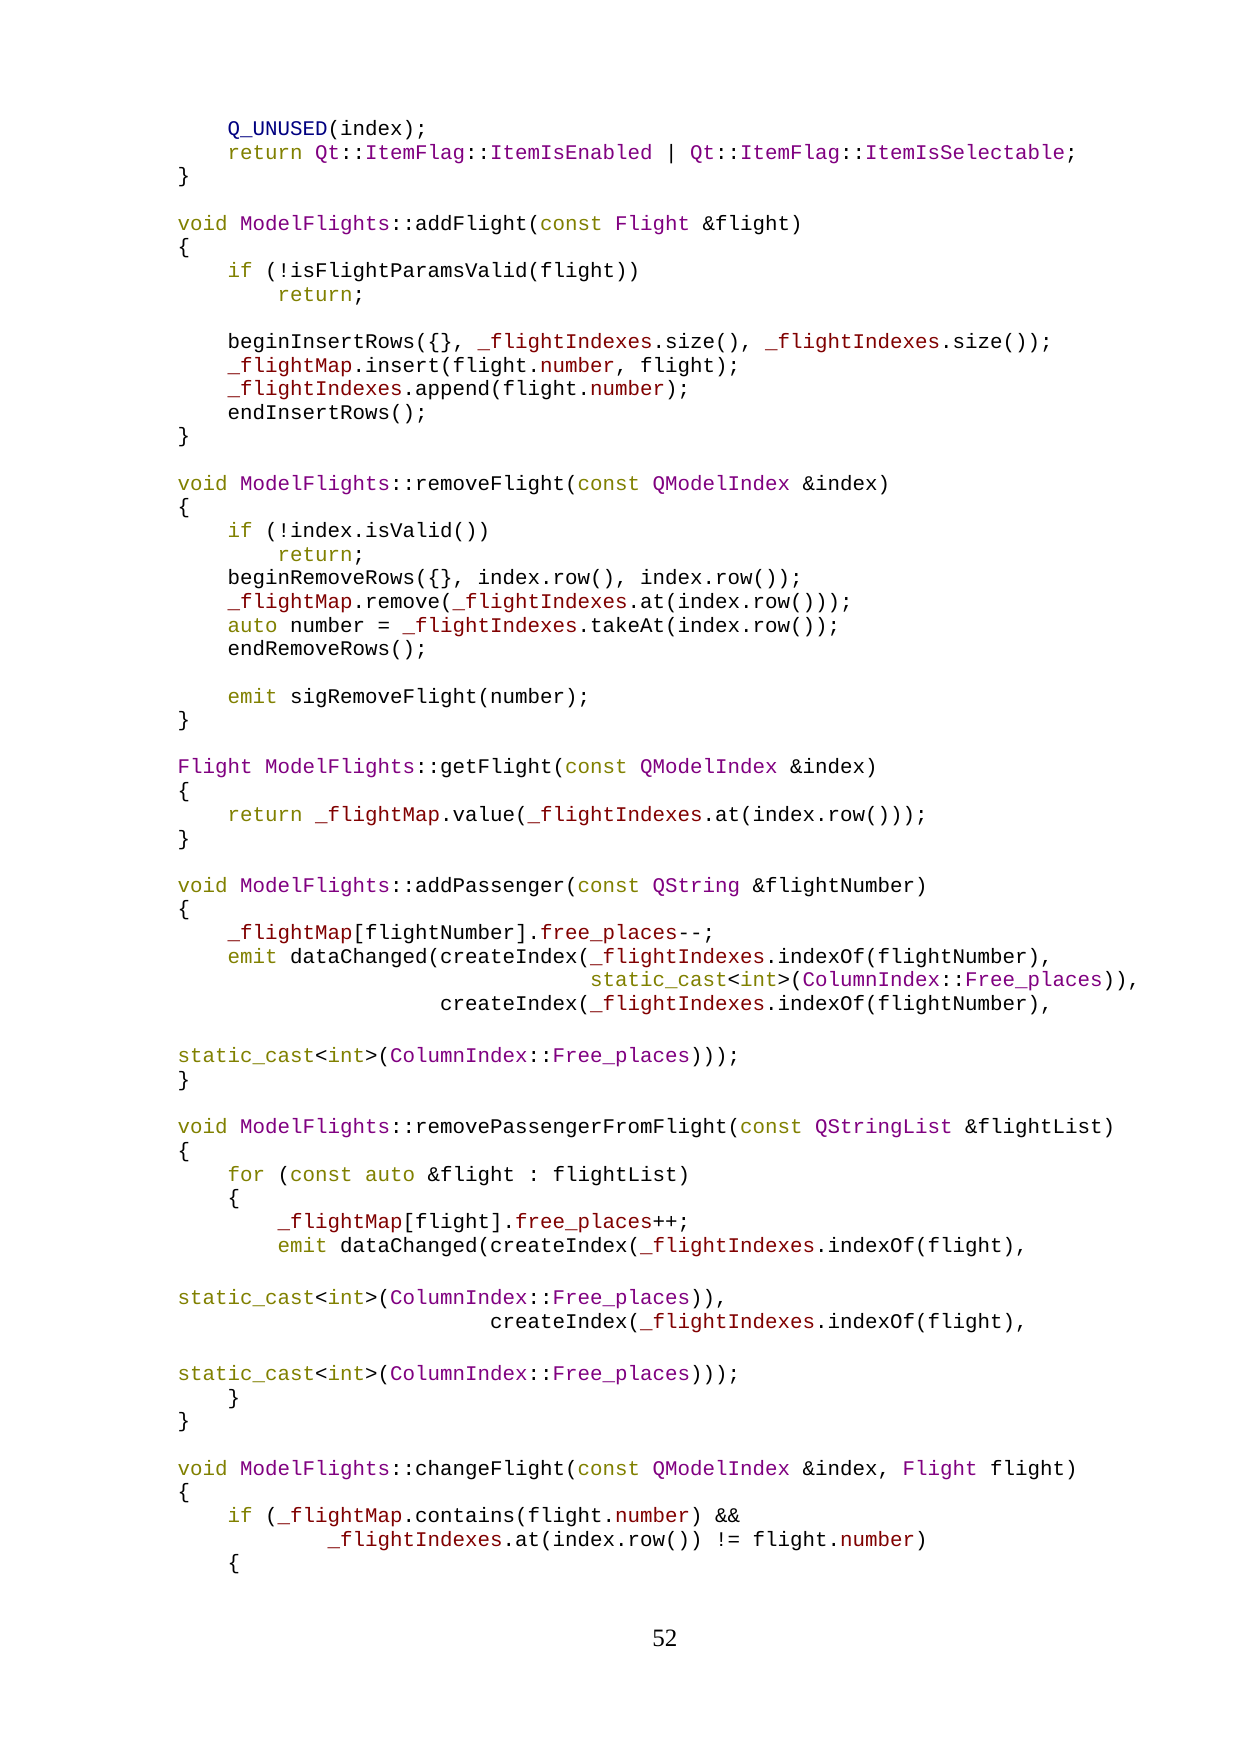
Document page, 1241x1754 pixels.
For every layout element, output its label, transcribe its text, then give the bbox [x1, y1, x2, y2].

text void ModelFlights::addFlight(const Flight &flight) [177, 213, 1152, 236]
text emit dataChanged(createIndex(_flightIndexes.indexOf(flight), [177, 1234, 1152, 1258]
text return _flightMap.value(_flightIndexes.at(index.row())); [177, 804, 1152, 827]
text static_cast<int>(ColumnIndex::Free_places)), [177, 969, 1152, 993]
text return; [177, 284, 1152, 307]
text emit sigRemoveFlight(number); [177, 686, 1152, 709]
text createIndex(_flightIndexes.indexOf(flightNumber), [177, 993, 1152, 1017]
text } [177, 827, 1152, 851]
text } [177, 165, 1152, 189]
text static_cast<int>(ColumnIndex::Free_places))); [177, 1017, 1152, 1069]
text } [177, 1410, 1152, 1434]
text if (!index.isValid()) [177, 520, 1152, 544]
text static_cast<int>(ColumnIndex::Free_places))); [177, 1334, 1152, 1387]
text beginInsertRows({}, _flightIndexes.size(), _flightIndexes.size()); [177, 331, 1152, 354]
text { [177, 780, 1152, 804]
text emit dataChanged(createIndex(_flightIndexes.indexOf(flightNumber), [177, 946, 1152, 969]
text _flightIndexes.at(index.row()) != flight.number) [177, 1528, 1152, 1552]
text void ModelFlights::removePassengerFromFlight(const QStringList &flightList) [177, 1116, 1152, 1140]
text void ModelFlights::removeFlight(const QModelIndex &index) [177, 473, 1152, 496]
text _flightMap[flightNumber].free_places--; [177, 922, 1152, 946]
text if (_flightMap.contains(flight.number) && [177, 1505, 1152, 1528]
text void ModelFlights::addPassenger(const QString &flightNumber) [177, 875, 1152, 898]
text { [177, 1552, 1152, 1576]
text return; [177, 544, 1152, 567]
text Q_UNUSED(index); [177, 118, 1152, 142]
text _flightIndexes.append(flight.number); [177, 378, 1152, 402]
text } [177, 1069, 1152, 1093]
text _flightMap[flight].free_places++; [177, 1211, 1152, 1234]
text auto number = _flightIndexes.takeAt(index.row()); [177, 615, 1152, 638]
text beginRemoveRows({}, index.row(), index.row()); [177, 567, 1152, 591]
text static_cast<int>(ColumnIndex::Free_places)), [177, 1258, 1152, 1311]
text for (const auto &flight : flightList) [177, 1164, 1152, 1187]
text { [177, 1187, 1152, 1211]
text _flightMap.insert(flight.number, flight); [177, 354, 1152, 378]
text endInsertRows(); [177, 402, 1152, 426]
text createIndex(_flightIndexes.indexOf(flight), [177, 1311, 1152, 1334]
text { [177, 1140, 1152, 1164]
text void ModelFlights::changeFlight(const QModelIndex &index, Flight flight) [177, 1458, 1152, 1481]
text { [177, 236, 1152, 260]
text { [177, 898, 1152, 922]
text } [177, 426, 1152, 449]
text { [177, 1481, 1152, 1505]
text } [177, 1387, 1152, 1410]
text endRemoveRows(); [177, 638, 1152, 662]
text } [177, 709, 1152, 733]
text _flightMap.remove(_flightIndexes.at(index.row())); [177, 591, 1152, 615]
text Flight ModelFlights::getFlight(const QModelIndex &index) [177, 757, 1152, 780]
text { [177, 496, 1152, 520]
text return Qt::ItemFlag::ItemIsEnabled | Qt::ItemFlag::ItemIsSelectable; [177, 142, 1152, 165]
text if (!isFlightParamsValid(flight)) [177, 260, 1152, 284]
